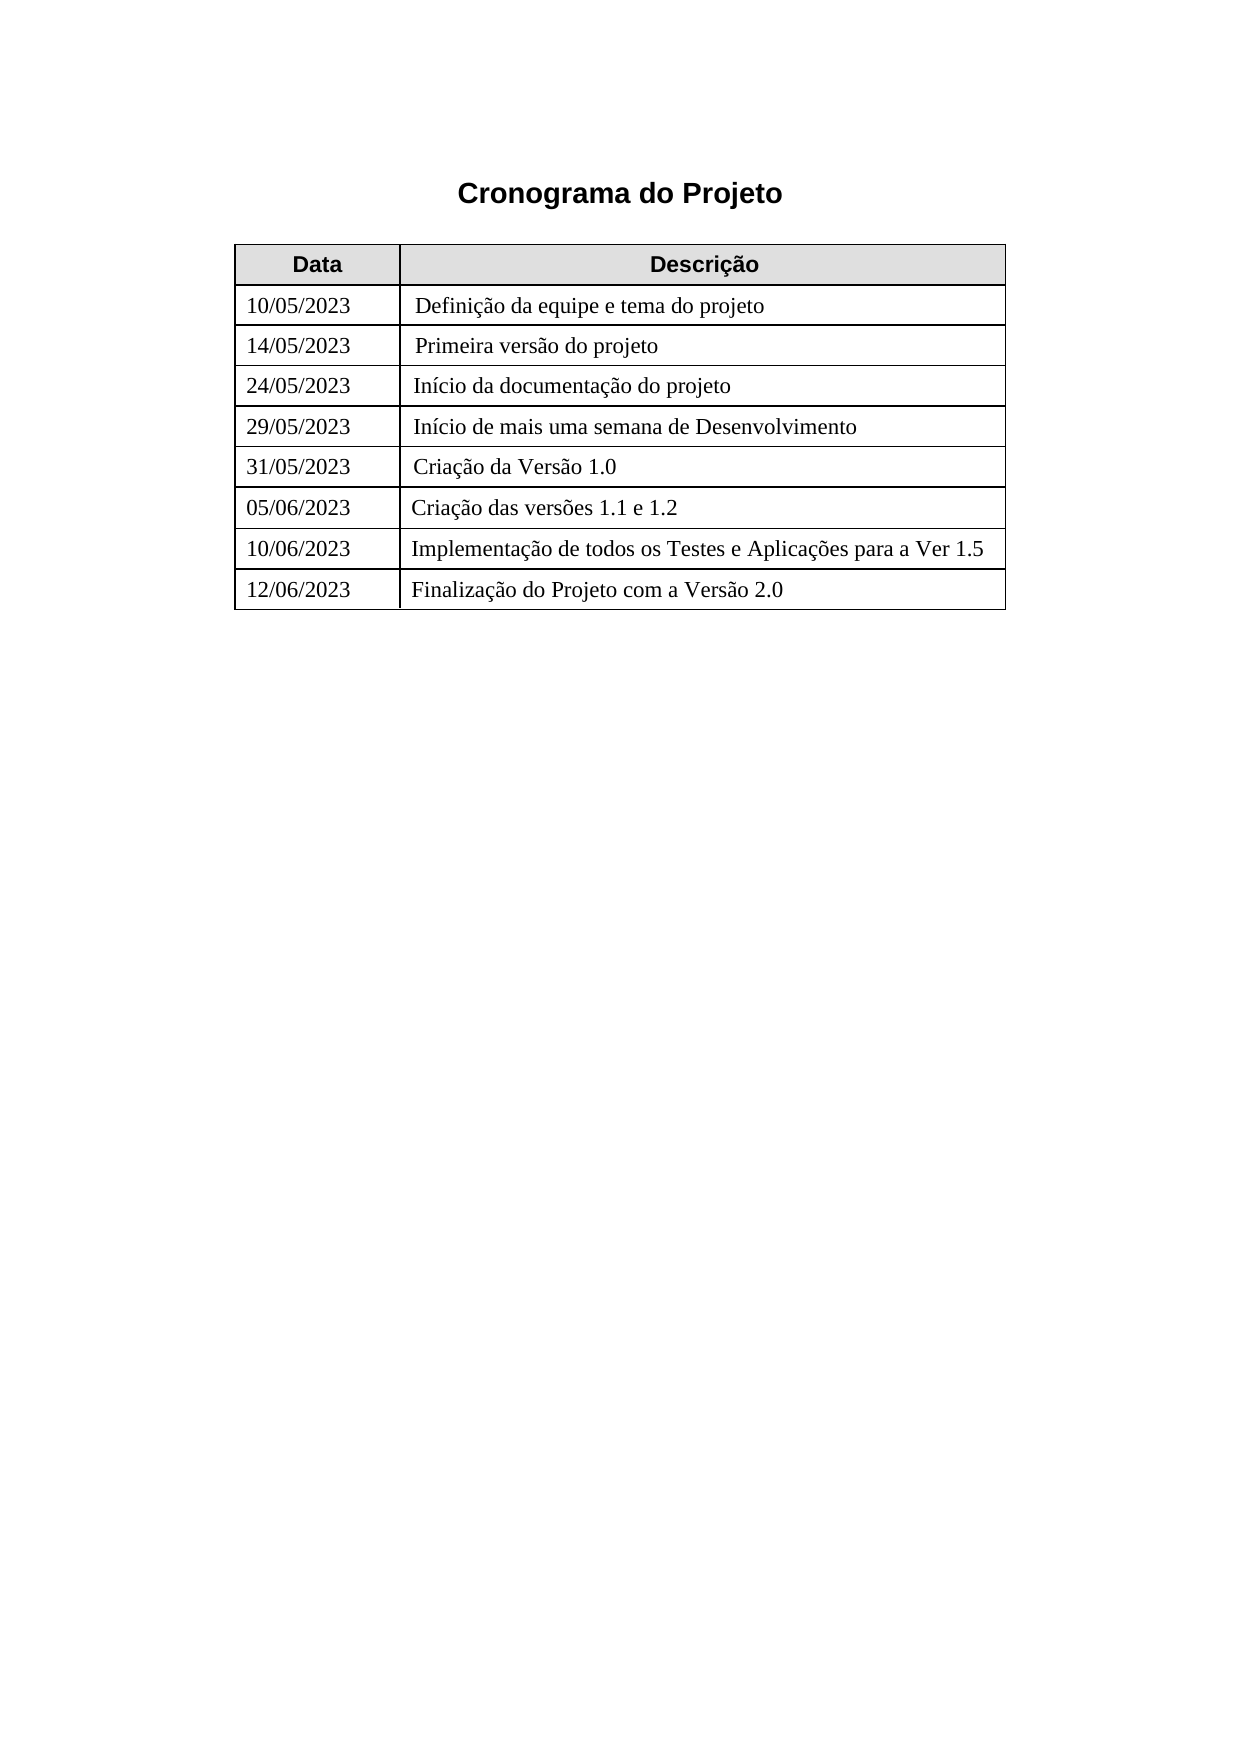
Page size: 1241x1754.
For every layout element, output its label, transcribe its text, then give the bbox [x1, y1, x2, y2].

text Cronograma do Projeto [148, 176, 1092, 210]
table_cell Definição da equipe e tema do projeto [401, 286, 1005, 324]
table_cell Início de mais uma semana de Desenvolvimento [401, 407, 1005, 446]
table_header Descrição [401, 245, 1005, 284]
table_cell 12/06/2023 [236, 570, 399, 608]
table_cell Finalização do Projeto com a Versão 2.0 [401, 570, 1005, 608]
table_cell 29/05/2023 [236, 407, 399, 446]
table_cell 05/06/2023 [236, 488, 399, 528]
table_cell 10/06/2023 [236, 529, 399, 568]
table_header Data [236, 245, 399, 284]
table_cell Criação da Versão 1.0 [401, 447, 1005, 486]
table_cell Início da documentação do projeto [401, 366, 1005, 405]
table_cell Implementação de todos os Testes e Aplicações para a Ver 1.5 [401, 529, 1005, 568]
table_cell 14/05/2023 [236, 326, 399, 365]
table_cell 24/05/2023 [236, 366, 399, 405]
table_cell 31/05/2023 [236, 447, 399, 486]
table_cell Primeira versão do projeto [401, 326, 1005, 365]
table_cell 10/05/2023 [236, 286, 399, 324]
table_cell Criação das versões 1.1 e 1.2 [401, 488, 1005, 528]
